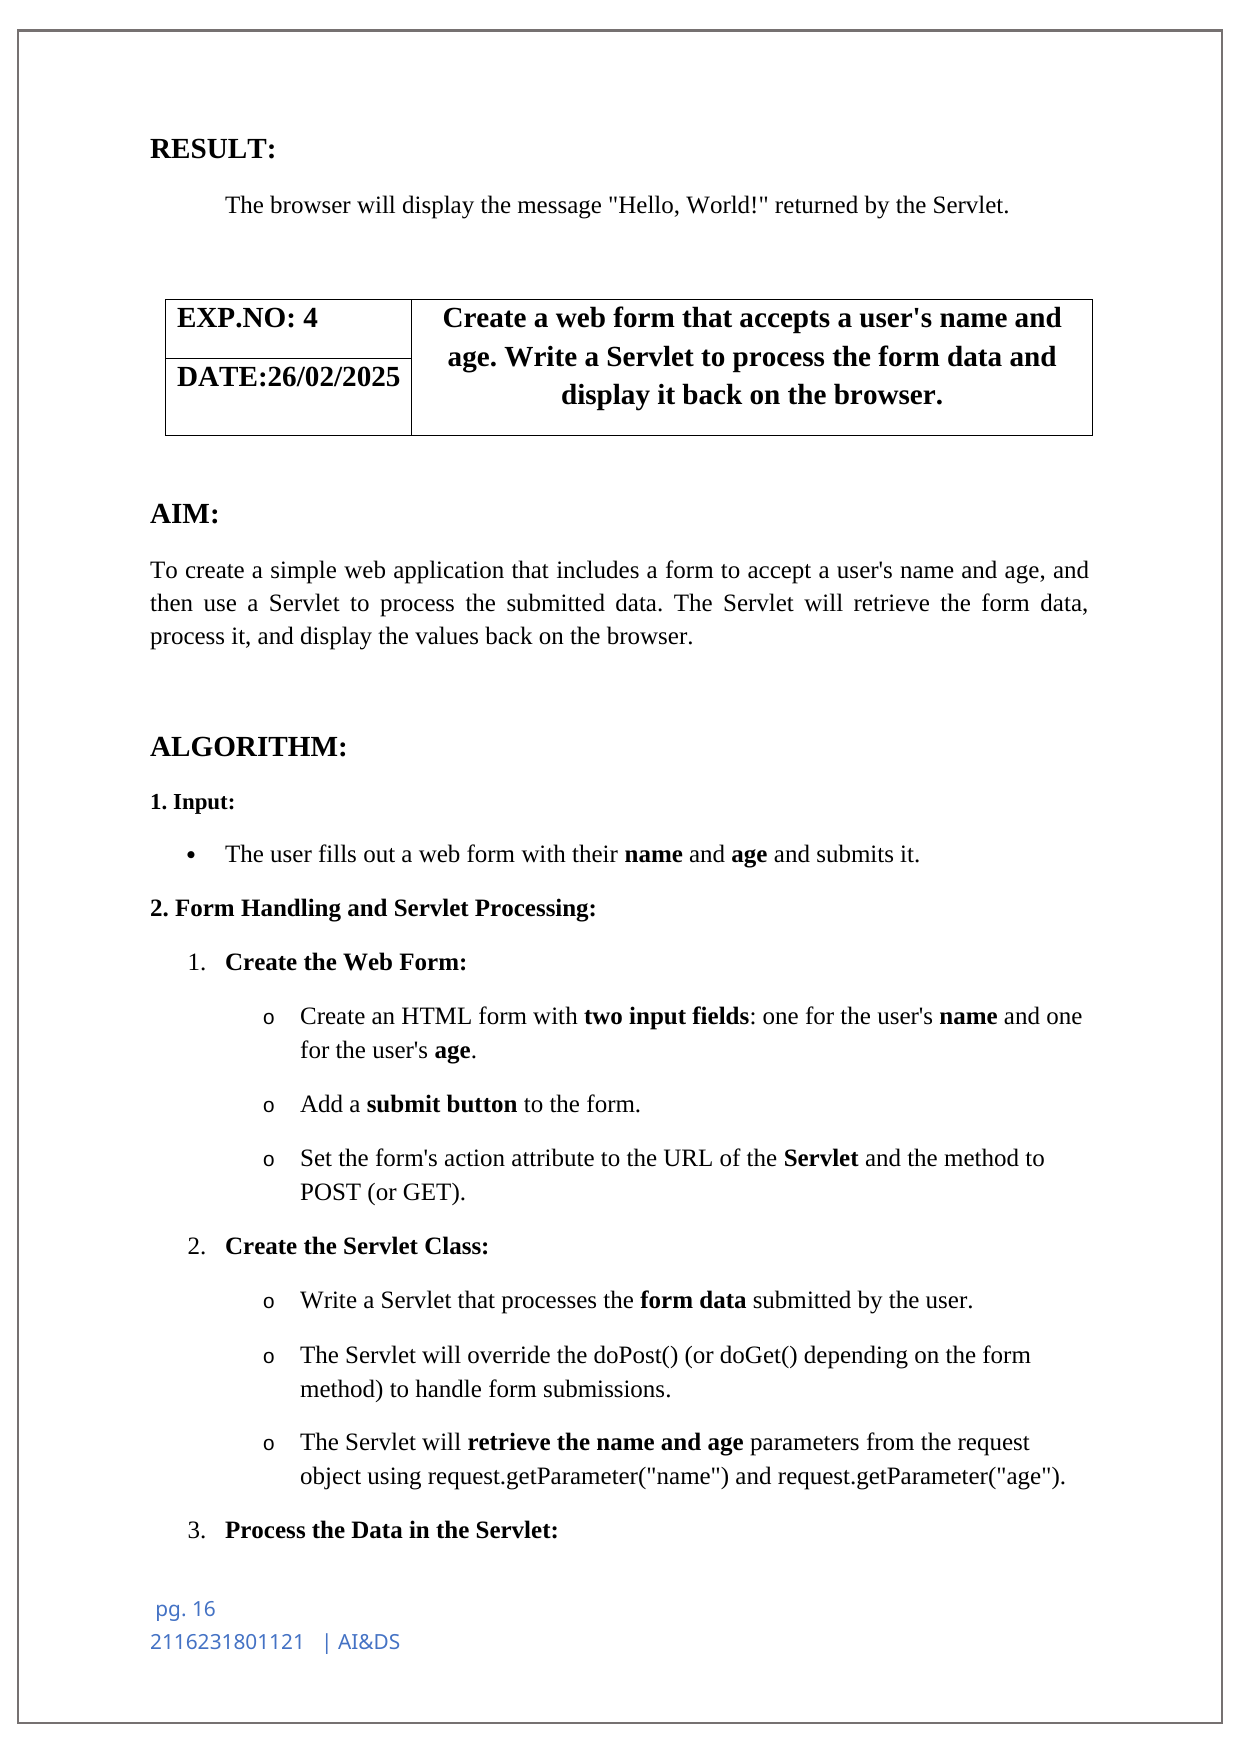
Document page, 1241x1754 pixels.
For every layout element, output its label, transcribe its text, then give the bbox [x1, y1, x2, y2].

list Create the Servlet Class: [187, 1231, 1090, 1260]
text AIM: [150, 496, 1090, 529]
list Add a submit button to the form. [262, 1089, 1090, 1118]
table_header EXP.NO: 4 [166, 300, 411, 358]
text 1. Input: [150, 788, 1090, 815]
list The Servlet will override the doPost() (or doGet() depending on the form method) to handle form submissions. [262, 1340, 1090, 1402]
list Create an HTML form with two input fields: one for the user's name and one for the user's age. [262, 1001, 1090, 1063]
text 2. Form Handling and Servlet Processing: [150, 893, 1090, 922]
table_cell DATE:26/02/2025 [166, 359, 411, 435]
text The browser will display the message "Hello, World!" returned by the Servlet. [150, 191, 1090, 219]
text ALGORITHM: [150, 729, 1090, 762]
text RESULT: [150, 131, 1090, 165]
list Process the Data in the Servlet: [187, 1515, 1090, 1544]
table_header Create a web form that accepts a user's name and age. Write a Servlet to process the form data and display it back on the browser. [412, 300, 1092, 435]
list Write a Servlet that processes the form data submitted by the user. [262, 1285, 1090, 1314]
list Create the Web Form: [187, 947, 1090, 976]
text To create a simple web application that includes a form to accept a user's name and age, and then use a Servlet to process the submitted data. The Servlet will retrieve the form data, process it, and display the values back on the browser. [150, 555, 1090, 650]
list The user fills out a web form with their name and age and submits it. [187, 839, 1090, 868]
list The Servlet will retrieve the name and age parameters from the request object using request.getParameter("name") and request.getParameter("age"). [262, 1427, 1090, 1490]
list Set the form's action attribute to the URL of the Servlet and the method to POST (or GET). [262, 1143, 1090, 1206]
